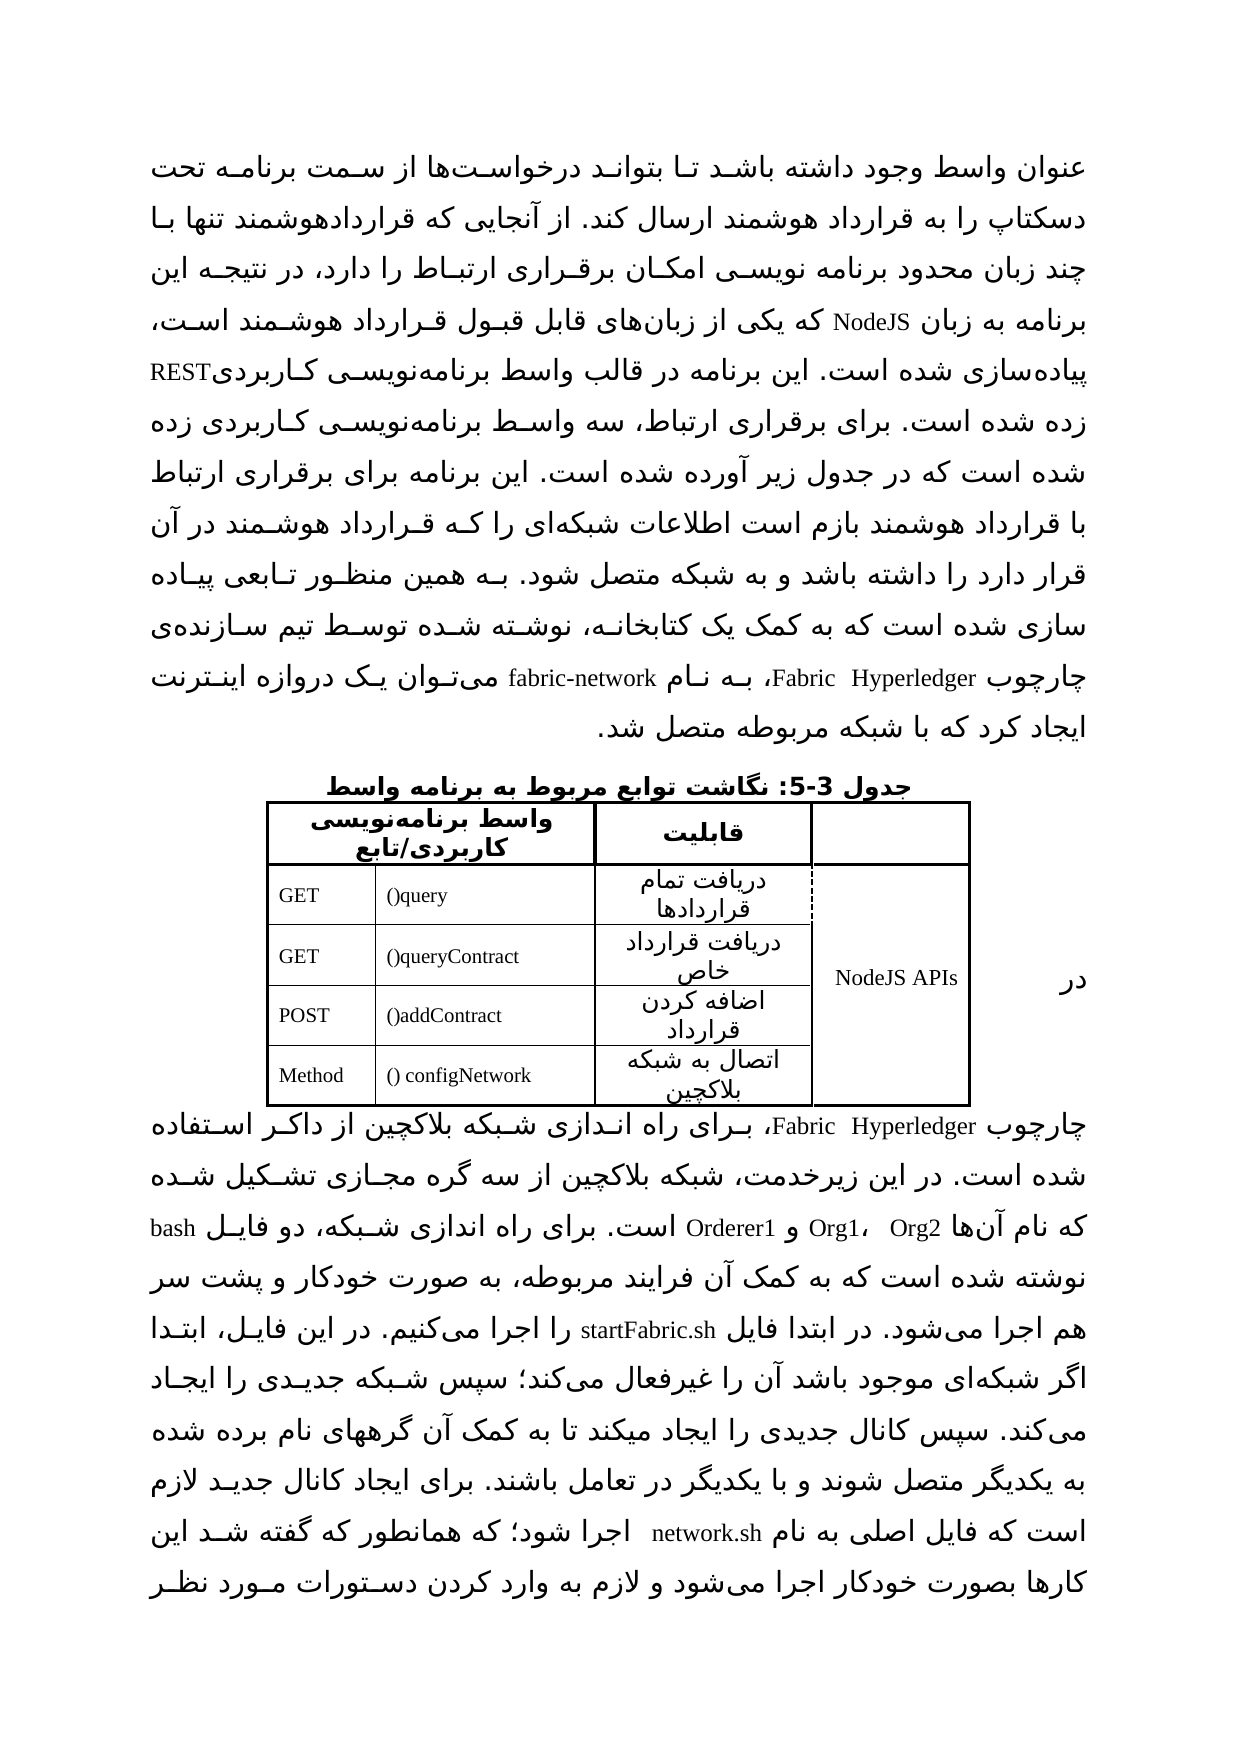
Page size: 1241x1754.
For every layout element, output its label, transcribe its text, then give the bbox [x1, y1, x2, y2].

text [150, 961, 1087, 1599]
table_cell دریافت تمام قراردادها [596, 866, 812, 924]
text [150, 150, 1087, 744]
table_header واسط برنامه‌نویسی کاربردی/تابع [269, 804, 593, 862]
table_cell configNetwork () [376, 1046, 594, 1104]
table_cell POST [269, 986, 375, 1045]
text جدول ‏3-5: نگاشت توابع مربوط به برنامه واسط [150, 772, 1087, 801]
table_cell GET [269, 866, 375, 924]
table_header قابلیت [597, 804, 810, 862]
table_cell اضافه کردن قرارداد [596, 985, 811, 1045]
table_cell Method [269, 1046, 375, 1104]
table_cell اتصال به شبکه بلاکچین [596, 1045, 811, 1104]
table_cell دریافت قرارداد خاص [596, 924, 811, 985]
table_cell queryContract() [376, 925, 594, 985]
table_header [813, 804, 968, 862]
table_cell addContract() [376, 986, 594, 1045]
table_cell NodeJS APIs [812, 864, 968, 1104]
table_cell GET [269, 925, 375, 985]
table_cell query() [376, 866, 594, 924]
